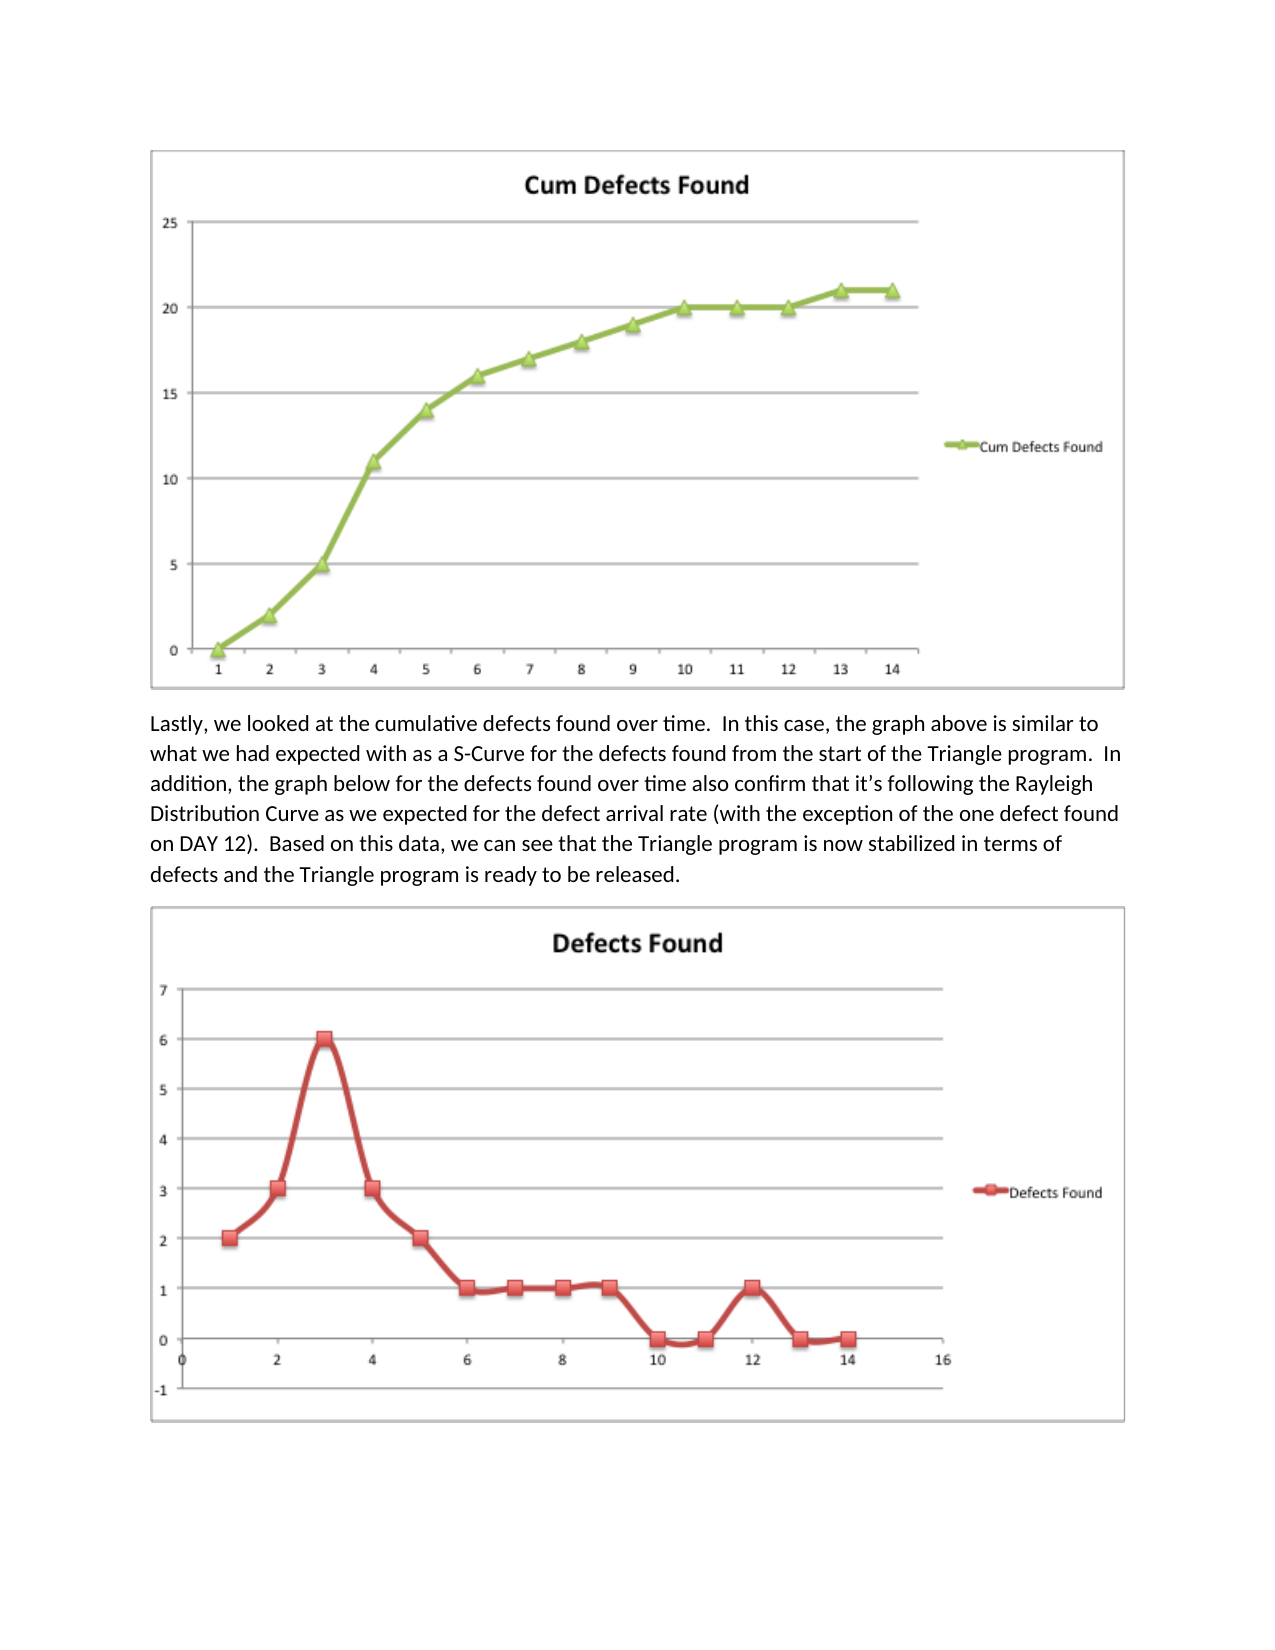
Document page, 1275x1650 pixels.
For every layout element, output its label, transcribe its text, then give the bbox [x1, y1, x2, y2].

picture [150, 150, 1125, 690]
text Lastly, we looked at the cumulative defects found over time. In this case, the graph above is similar to what we had expected with as a S-Curve for the defects found from the start of the Triangle program. In addition, the graph below for the defects found over time also confirm that it’s following the Rayleigh Distribution Curve as we expected for the defect arrival rate (with the exception of the one defect found on DAY 12). Based on this data, we can see that the Triangle program is now stabilized in terms of defects and the Triangle program is ready to be released. [150, 709, 1125, 888]
picture [150, 906, 1125, 1423]
